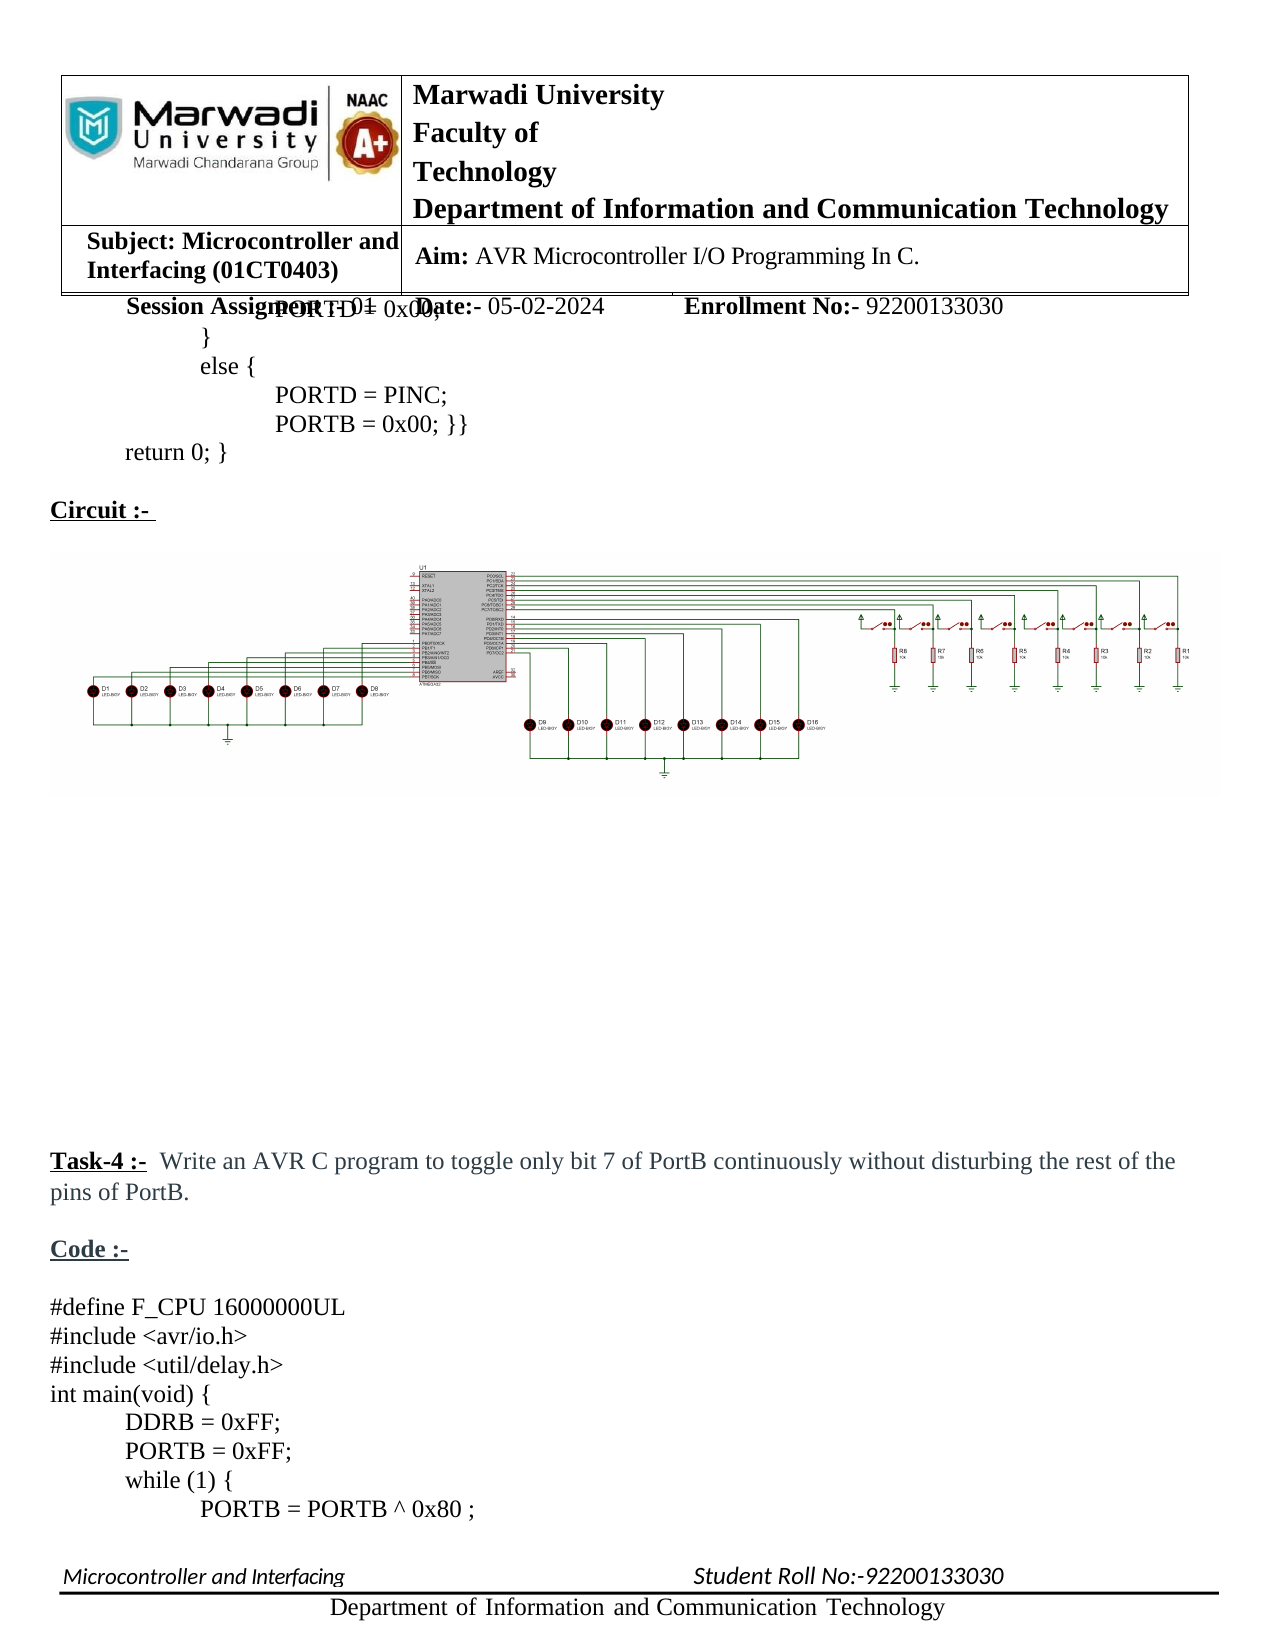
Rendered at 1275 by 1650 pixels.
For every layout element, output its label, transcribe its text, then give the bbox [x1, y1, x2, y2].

text PORTB = 0xFF; [50, 1436, 1221, 1465]
picture [50, 552, 1221, 797]
text #include <util/delay.h> [50, 1350, 1221, 1379]
text #include <avr/io.h> [50, 1321, 1221, 1350]
text PORTB = 0x00; }} [50, 409, 1221, 437]
text DDRB = 0xFF; [50, 1407, 1221, 1436]
text Circuit :- [50, 495, 1221, 524]
text int main(void) { [50, 1379, 1221, 1407]
text #define F_CPU 16000000UL [50, 1292, 1221, 1321]
text Code :- [50, 1234, 1221, 1263]
picture [62, 82, 401, 183]
text Task-4 :- Write an AVR C program to toggle only bit 7 of PortB continuously without disturbing the rest of the pins of PortB. [50, 1142, 1221, 1205]
text PORTB = PORTB ^ 0x80 ; [50, 1494, 1221, 1522]
text PORTD = PINC; [50, 380, 1221, 409]
text while (1) { [50, 1465, 1221, 1494]
text PORTD = 0x00; [50, 294, 1221, 322]
text return 0; } [50, 437, 1221, 466]
text } [50, 322, 1221, 351]
text else { [50, 351, 1221, 380]
